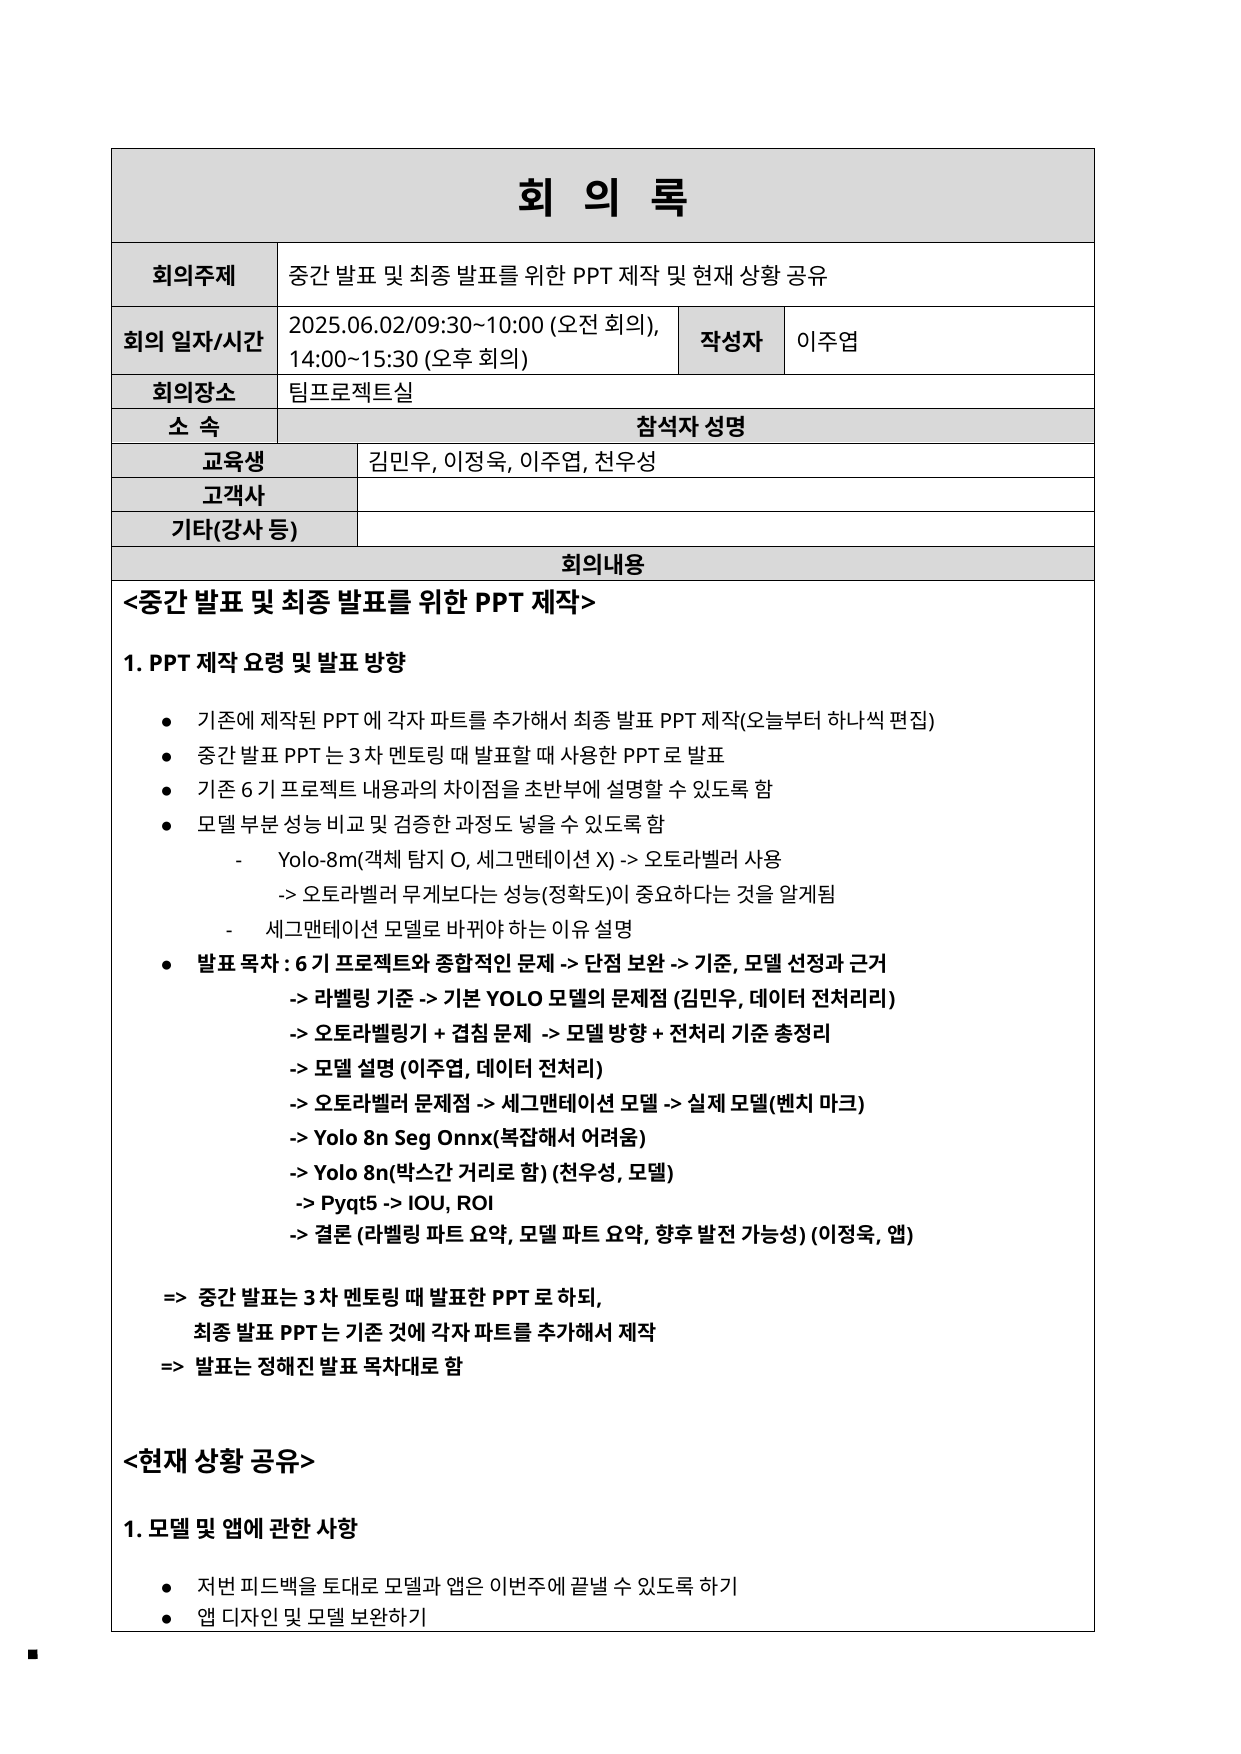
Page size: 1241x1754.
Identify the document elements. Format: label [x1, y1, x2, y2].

table_cell [358, 478, 1094, 511]
table_cell [112, 444, 203, 477]
table_cell [112, 581, 1094, 1631]
table_cell [112, 409, 277, 442]
table_cell [785, 307, 1094, 374]
table_cell [278, 409, 1094, 442]
table_cell [278, 307, 678, 374]
table_cell [266, 478, 357, 511]
table_cell [278, 375, 1094, 408]
table_cell [278, 243, 1094, 306]
table_cell [266, 444, 357, 477]
table_header [112, 149, 1094, 242]
table_cell [112, 243, 277, 306]
table_cell [112, 307, 277, 374]
table_cell [289, 512, 357, 546]
table_cell [112, 547, 1094, 580]
table_cell [679, 307, 784, 374]
table_cell [112, 478, 203, 511]
table_cell [112, 512, 171, 546]
table_cell [358, 512, 1094, 546]
table_cell [112, 375, 277, 408]
table_cell [358, 444, 1094, 477]
